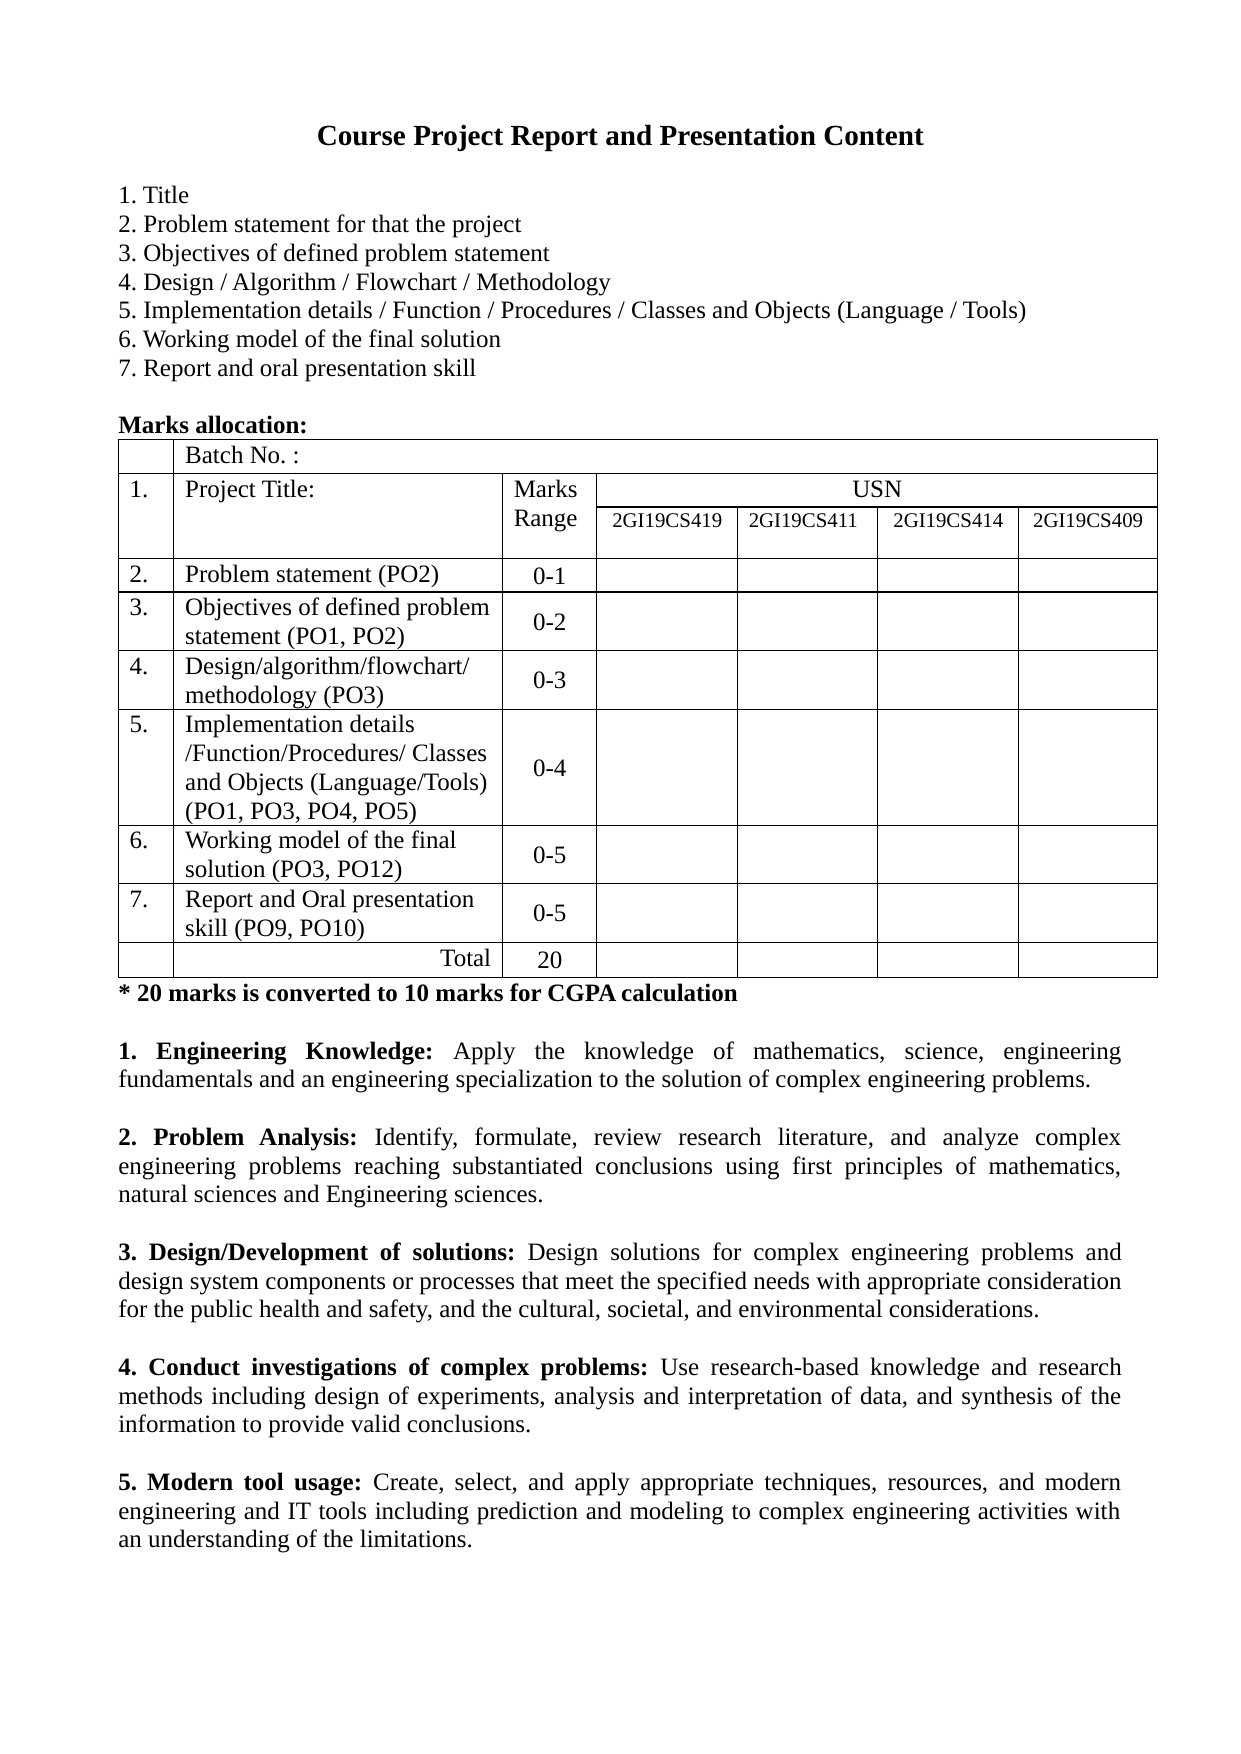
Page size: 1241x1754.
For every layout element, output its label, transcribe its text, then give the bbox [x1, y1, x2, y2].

text 4. Conduct investigations of complex problems: Use research-based knowledge and research methods including design of experiments, analysis and interpretation of data, and synthesis of the information to provide valid conclusions. [118, 1352, 1122, 1438]
table_cell [738, 710, 877, 824]
table_cell [878, 884, 1018, 942]
table_cell [1019, 593, 1157, 650]
table_cell [878, 710, 1018, 824]
table_cell 2GI19CS419 [597, 508, 737, 558]
table_cell [597, 826, 737, 883]
table_cell 0-3 [503, 651, 596, 708]
table_cell [597, 710, 737, 824]
table_cell 3. [119, 593, 173, 650]
table_cell [738, 651, 877, 708]
table_cell Design/algorithm/flowchart/methodology (PO3) [174, 651, 502, 708]
table_cell 0-1 [503, 559, 596, 591]
table_cell 7. [119, 884, 173, 942]
table_cell [738, 826, 877, 883]
table_cell [878, 651, 1018, 708]
text 2. Problem Analysis: Identify, formulate, review research literature, and analyze complex engineering problems reaching substantiated conclusions using first principles of mathematics, natural sciences and Engineering sciences. [118, 1122, 1122, 1208]
table_cell [1019, 651, 1157, 708]
text 5. Implementation details / Function / Procedures / Classes and Objects (Language / Tools) [118, 295, 1122, 324]
table_cell 6. [119, 826, 173, 883]
table_cell [878, 943, 1018, 977]
table_cell 20 [503, 943, 596, 977]
text 2. Problem statement for that the project [118, 209, 1122, 238]
table_cell 2GI19CS411 [738, 508, 877, 558]
table_cell [738, 559, 877, 591]
text 7. Report and oral presentation skill [118, 353, 1122, 382]
table_cell Project Title: [174, 474, 502, 558]
table_cell [878, 559, 1018, 591]
table_cell [1019, 826, 1157, 883]
table_cell [878, 826, 1018, 883]
table_cell [1019, 710, 1157, 824]
table_header [119, 440, 173, 473]
text 3. Design/Development of solutions: Design solutions for complex engineering problems and design system components or processes that meet the specified needs with appropriate consideration for the public health and safety, and the cultural, societal, and environmental considerations. [118, 1237, 1122, 1323]
table_cell [878, 593, 1018, 650]
table_cell USN [597, 474, 1157, 506]
table_cell [738, 884, 877, 942]
table_cell Objectives of defined problem statement (PO1, PO2) [174, 593, 502, 650]
text * 20 marks is converted to 10 marks for CGPA calculation [118, 978, 1122, 1007]
text 5. Modern tool usage: Create, select, and apply appropriate techniques, resources, and modern engineering and IT tools including prediction and modeling to complex engineering activities with an understanding of the limitations. [118, 1467, 1122, 1553]
table_cell 0-4 [503, 710, 596, 824]
table_cell [738, 593, 877, 650]
table_cell [119, 943, 173, 977]
table_cell 1. [119, 474, 173, 558]
table_cell [597, 559, 737, 591]
table_cell 0-5 [503, 884, 596, 942]
table_cell 0-5 [503, 826, 596, 883]
text 4. Design / Algorithm / Flowchart / Methodology [118, 267, 1122, 295]
table_cell 2GI19CS409 [1019, 508, 1157, 558]
table_cell Marks Range [503, 474, 596, 558]
text Marks allocation: [118, 410, 1122, 439]
text Course Project Report and Presentation Content [118, 118, 1122, 152]
text 1. Title [118, 180, 1122, 209]
table_header Batch No. : [174, 440, 1157, 473]
table_cell 2GI19CS414 [878, 508, 1018, 558]
table_cell Working model of the final solution (PO3, PO12) [174, 826, 502, 883]
table_cell Problem statement (PO2) [174, 559, 502, 591]
text 6. Working model of the final solution [118, 324, 1122, 353]
table_cell [597, 593, 737, 650]
table_cell [738, 943, 877, 977]
table_cell Total [174, 943, 502, 977]
text 1. Engineering Knowledge: Apply the knowledge of mathematics, science, engineering fundamentals and an engineering specialization to the solution of complex engineering problems. [118, 1036, 1122, 1093]
table_cell [597, 943, 737, 977]
table_cell [1019, 884, 1157, 942]
table_cell Implementation details /Function/Procedures/ Classes and Objects (Language/Tools) (PO1, PO3, PO4, PO5) [174, 710, 502, 824]
table_cell Report and Oral presentation skill (PO9, PO10) [174, 884, 502, 942]
text 3. Objectives of defined problem statement [118, 238, 1122, 267]
table_cell [597, 884, 737, 942]
table_cell 5. [119, 710, 173, 824]
table_cell [1019, 943, 1157, 977]
table_cell 2. [119, 559, 173, 591]
table_cell 4. [119, 651, 173, 708]
table_cell [1019, 559, 1157, 591]
table_cell 0-2 [503, 593, 596, 650]
table_cell [597, 651, 737, 708]
